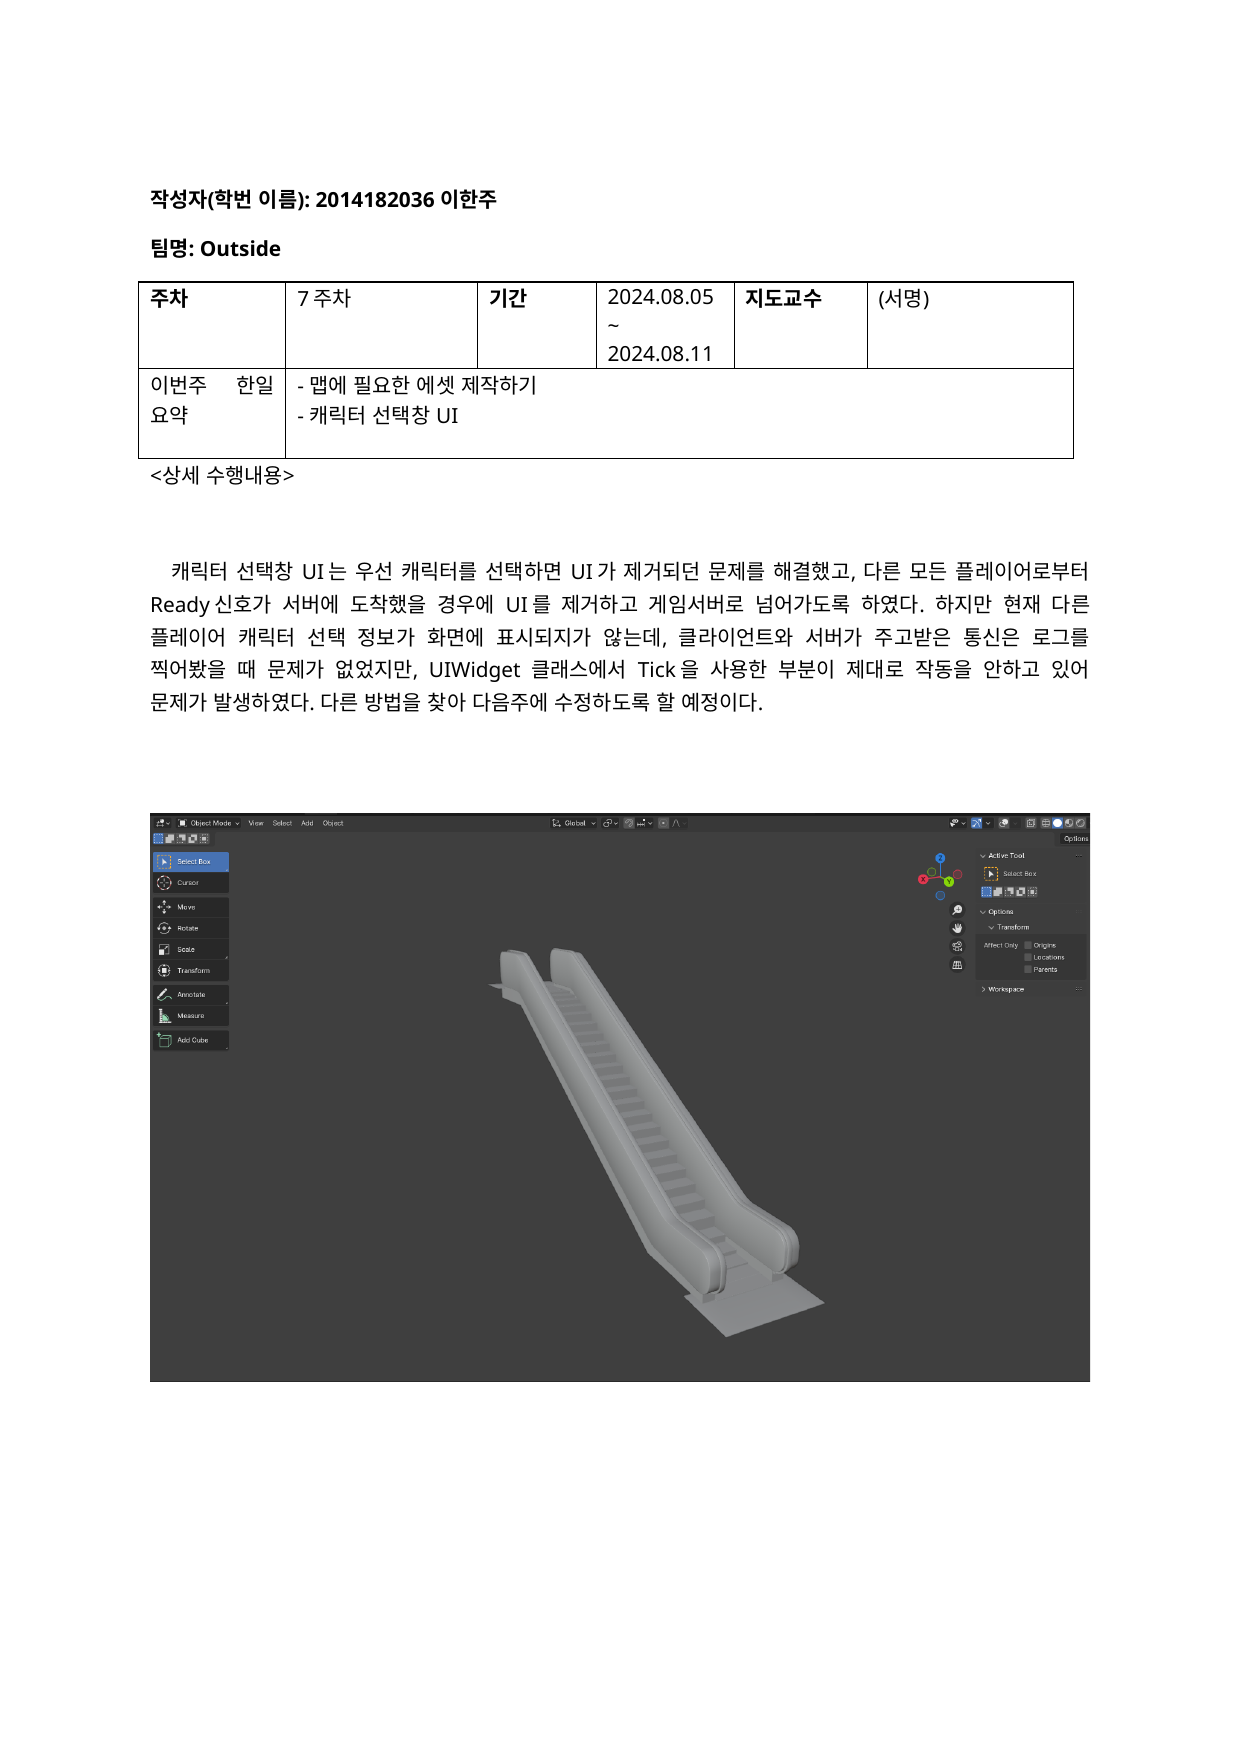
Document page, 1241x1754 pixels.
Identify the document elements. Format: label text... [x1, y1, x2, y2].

table_header 7주차 [286, 283, 477, 368]
text 캐릭터 선택창 UI는 우선 캐릭터를 선택하면 UI가 제거되던 문제를 해결했고, 다른 모든 플레이어로부터 Ready신호가 서버에 도착했을 경우에 UI를 제거하고 게임서버로 넘어가도록 하였다. 하지만 현재 다른 플레이어 캐릭터 선택 정보가 화면에 표시되지가 않는데, 클라이언트와 서버가 주고받은 통신은 로그를 찍어봤을 때 문제가 없었지만, UIWidget 클래스에서 Tick을 사용한 부분이 제대로 작동을 안하고 있어 문제가 발생하였다. 다른 방법을 찾아 다음주에 수정하도록 할 예정이다. [150, 556, 1090, 717]
table_header 주차 [139, 283, 285, 368]
table_header (서명) [868, 283, 1073, 368]
picture [150, 813, 1091, 1382]
table_header 지도교수 [735, 283, 867, 368]
text <상세 수행내용> [150, 459, 1090, 489]
table_header 2024.08.05~ 2024.08.11 [597, 283, 734, 368]
table_cell 이번주 한일 요약 [139, 369, 285, 458]
table_cell - 맵에 필요한 에셋 제작하기 - 캐릭터 선택창 UI [286, 369, 1073, 458]
table_header 기간 [478, 283, 596, 368]
